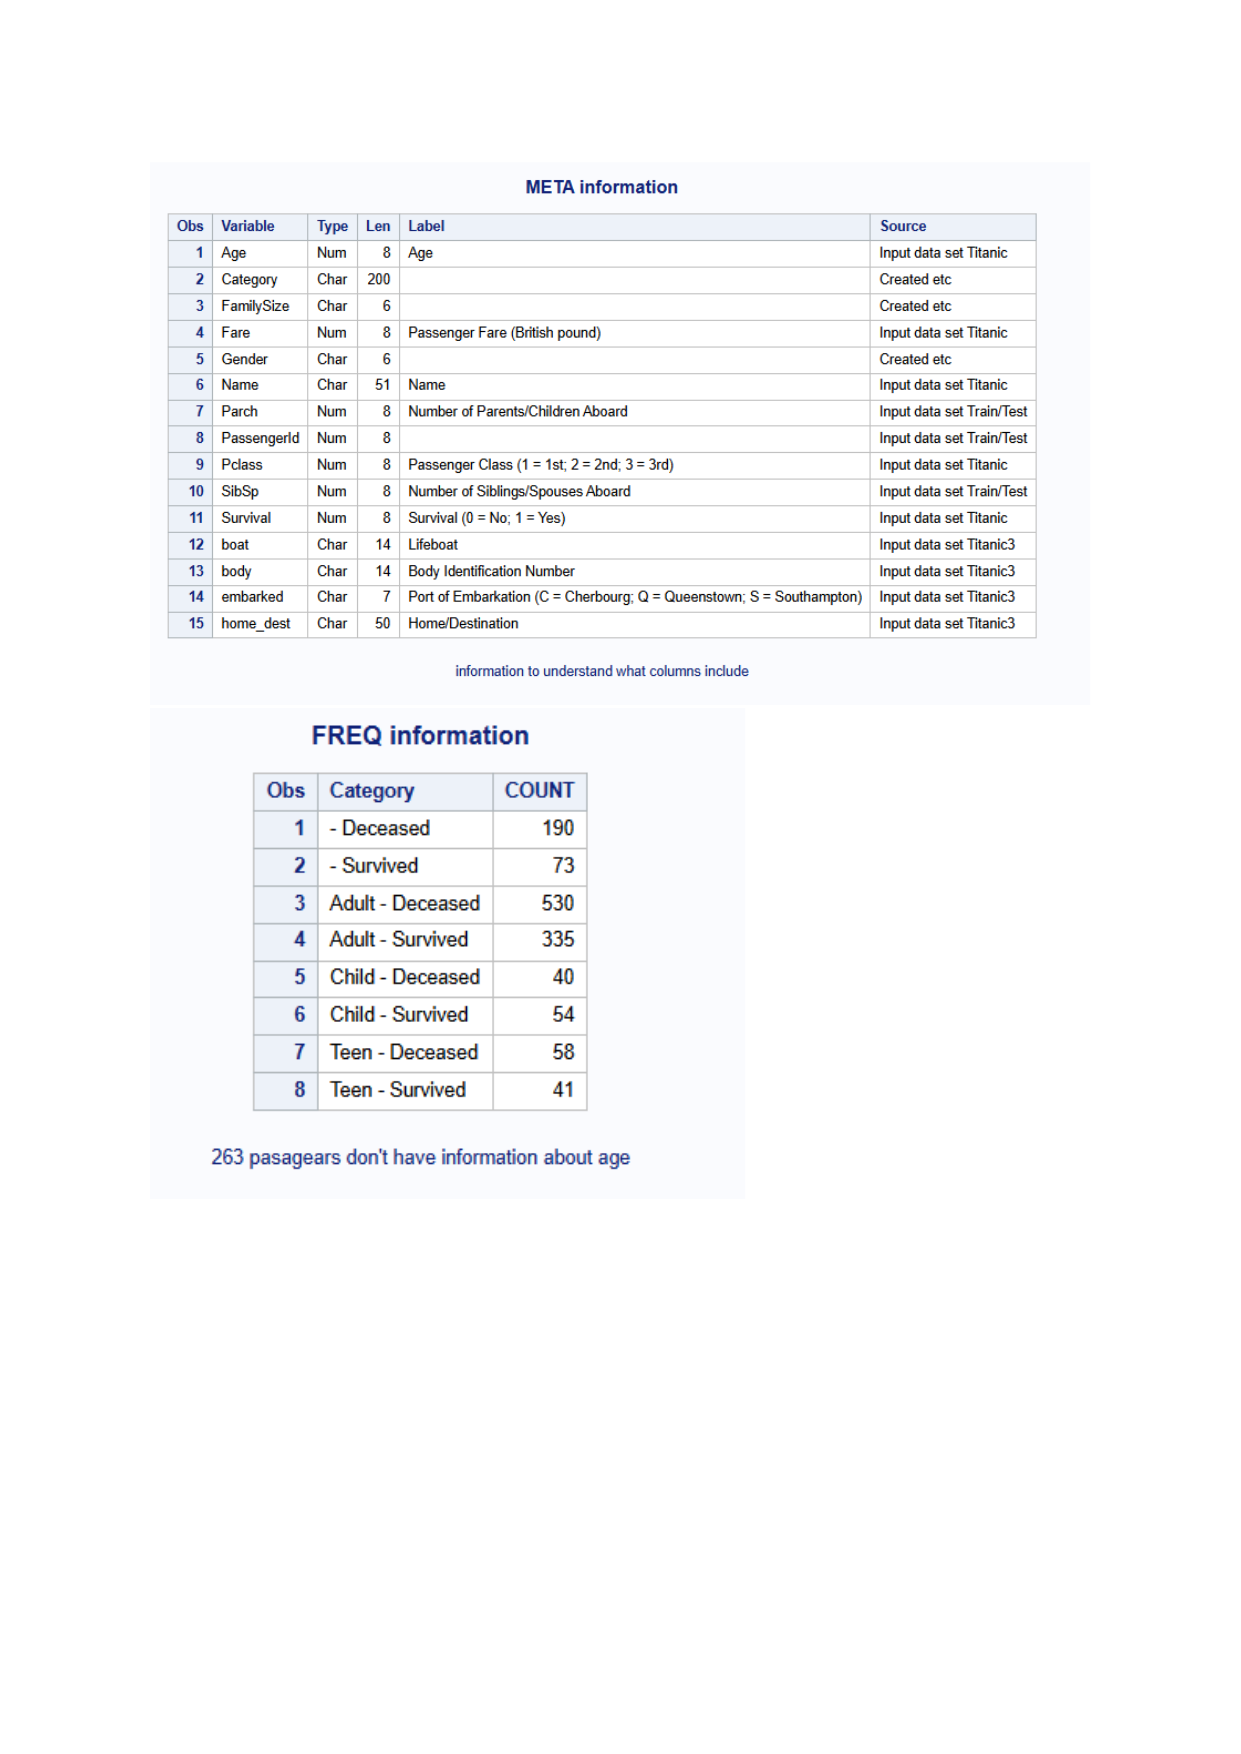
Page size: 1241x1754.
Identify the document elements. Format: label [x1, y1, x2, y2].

picture [150, 150, 1091, 705]
picture [150, 708, 746, 1199]
